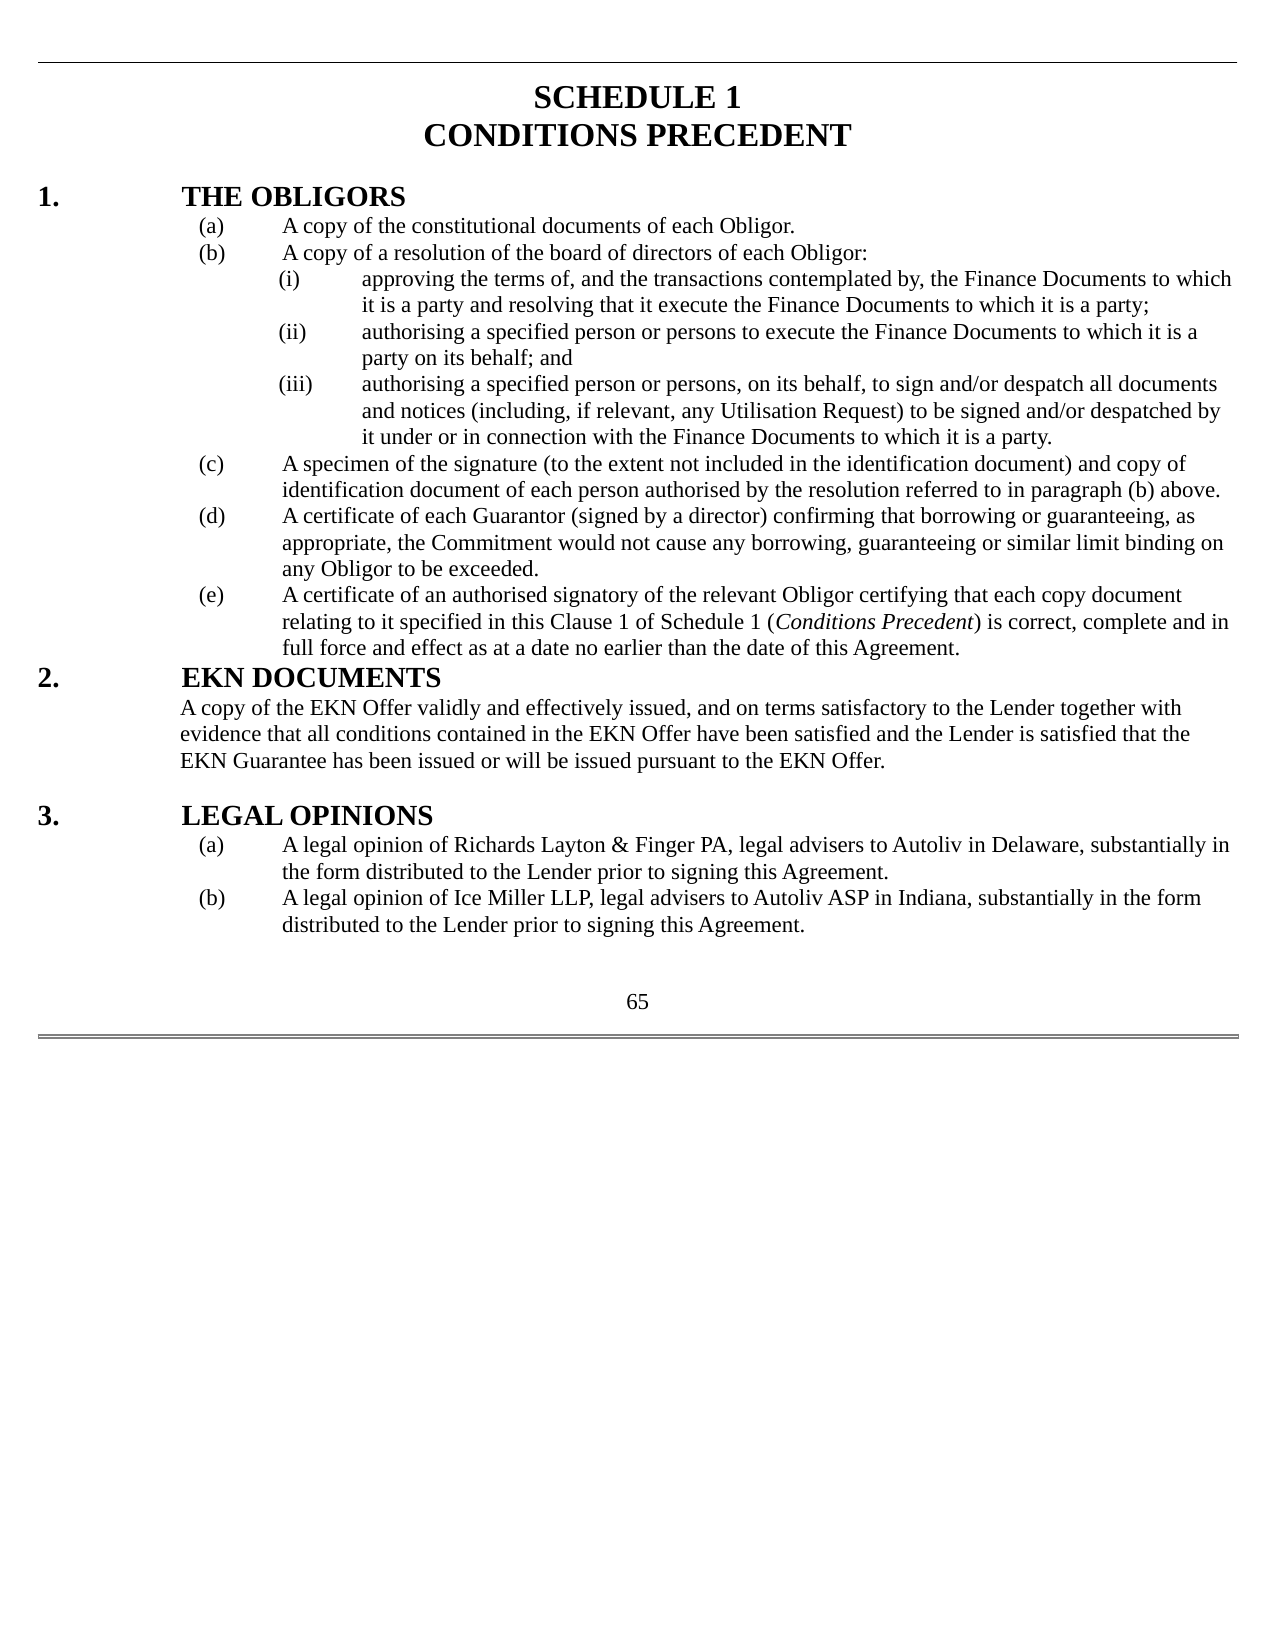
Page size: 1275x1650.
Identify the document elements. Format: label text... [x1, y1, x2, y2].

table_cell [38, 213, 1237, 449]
text 65 [37, 988, 1237, 1015]
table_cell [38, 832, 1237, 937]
text A copy of the EKN Offer validly and effectively issued, and on terms satisfactory to the Lender together with evidence that all conditions contained in the EKN Offer have been satisfied and the Lender is satisfied that the EKN Guarantee has been issued or will be issued pursuant to the EKN Offer. [180, 694, 1237, 773]
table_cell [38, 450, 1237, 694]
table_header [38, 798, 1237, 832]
text SCHEDULE 1 CONDITIONS PRECEDENT [37, 77, 1237, 154]
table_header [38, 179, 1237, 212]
